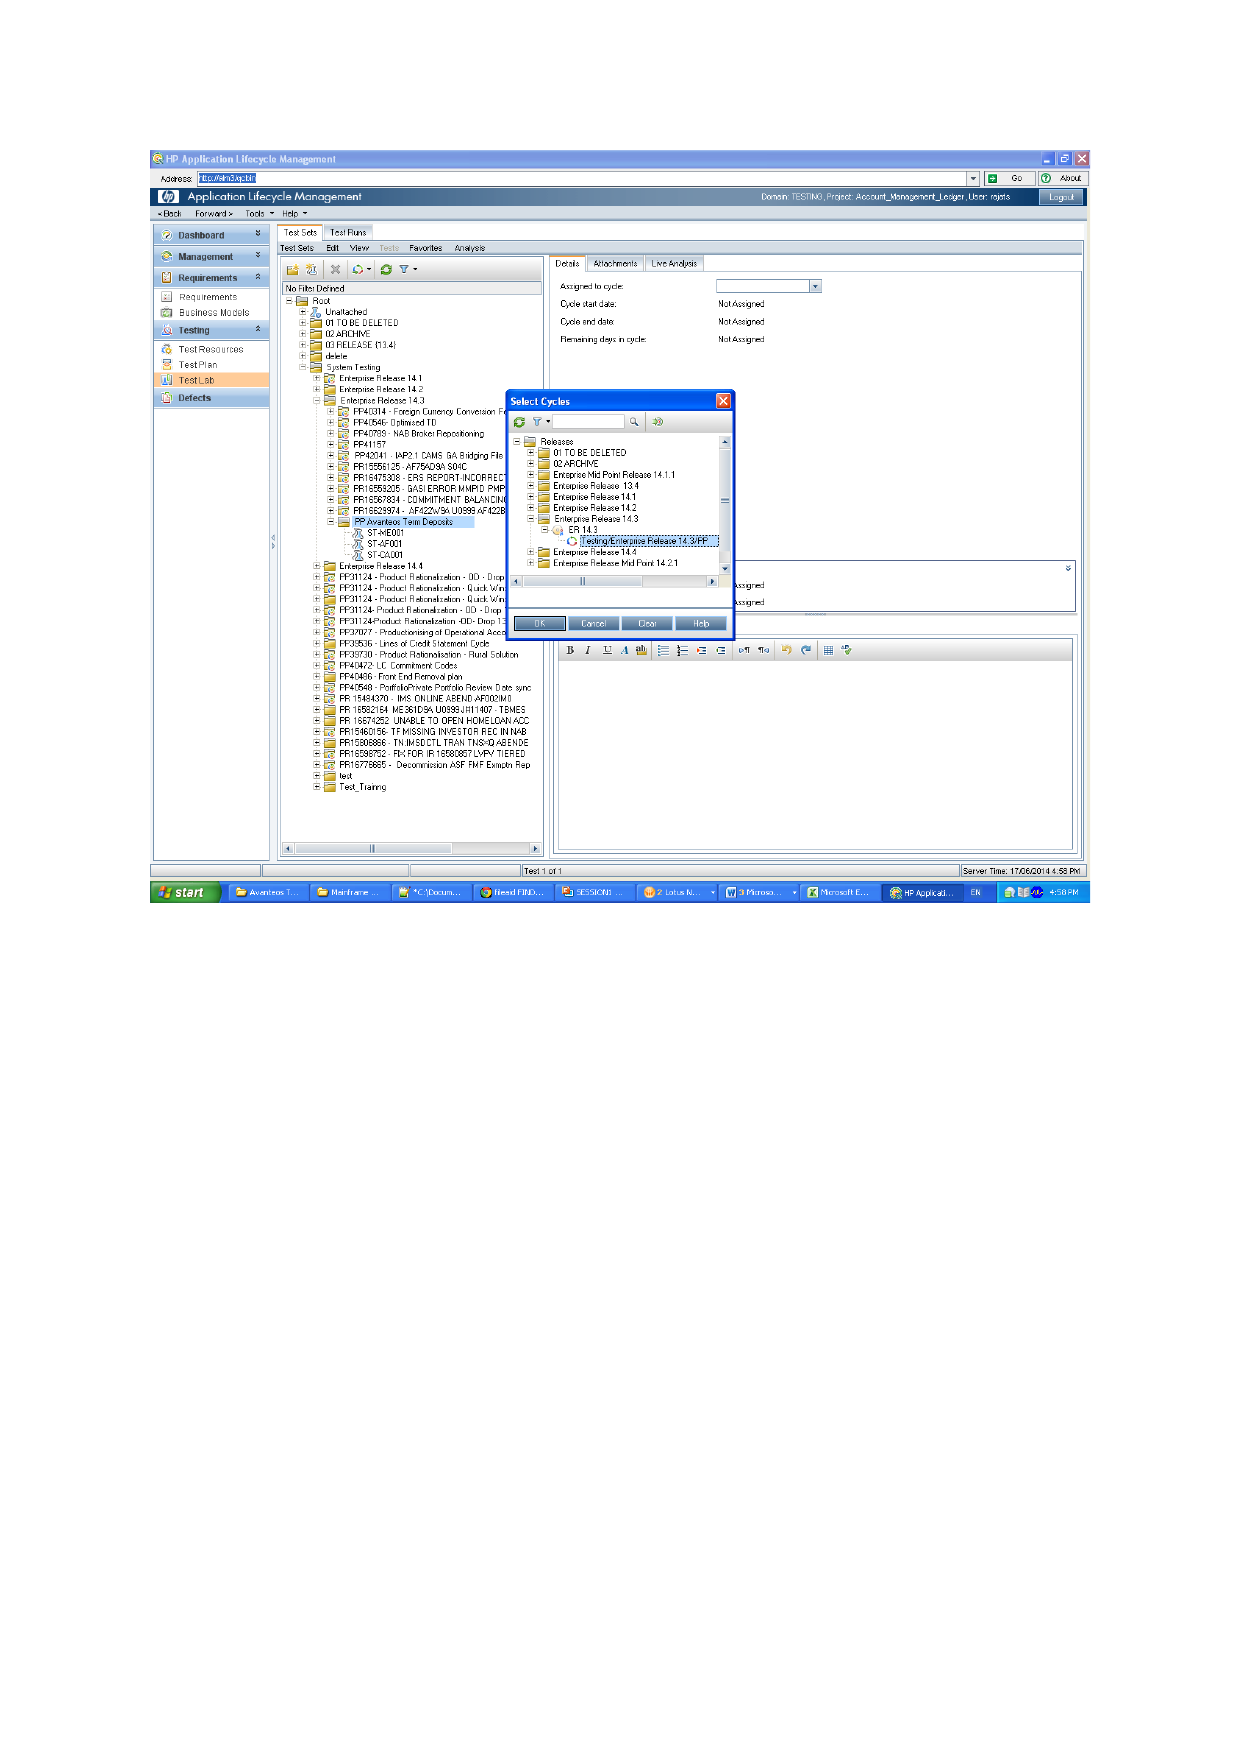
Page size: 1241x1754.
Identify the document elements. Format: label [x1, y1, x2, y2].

picture [150, 150, 1091, 903]
